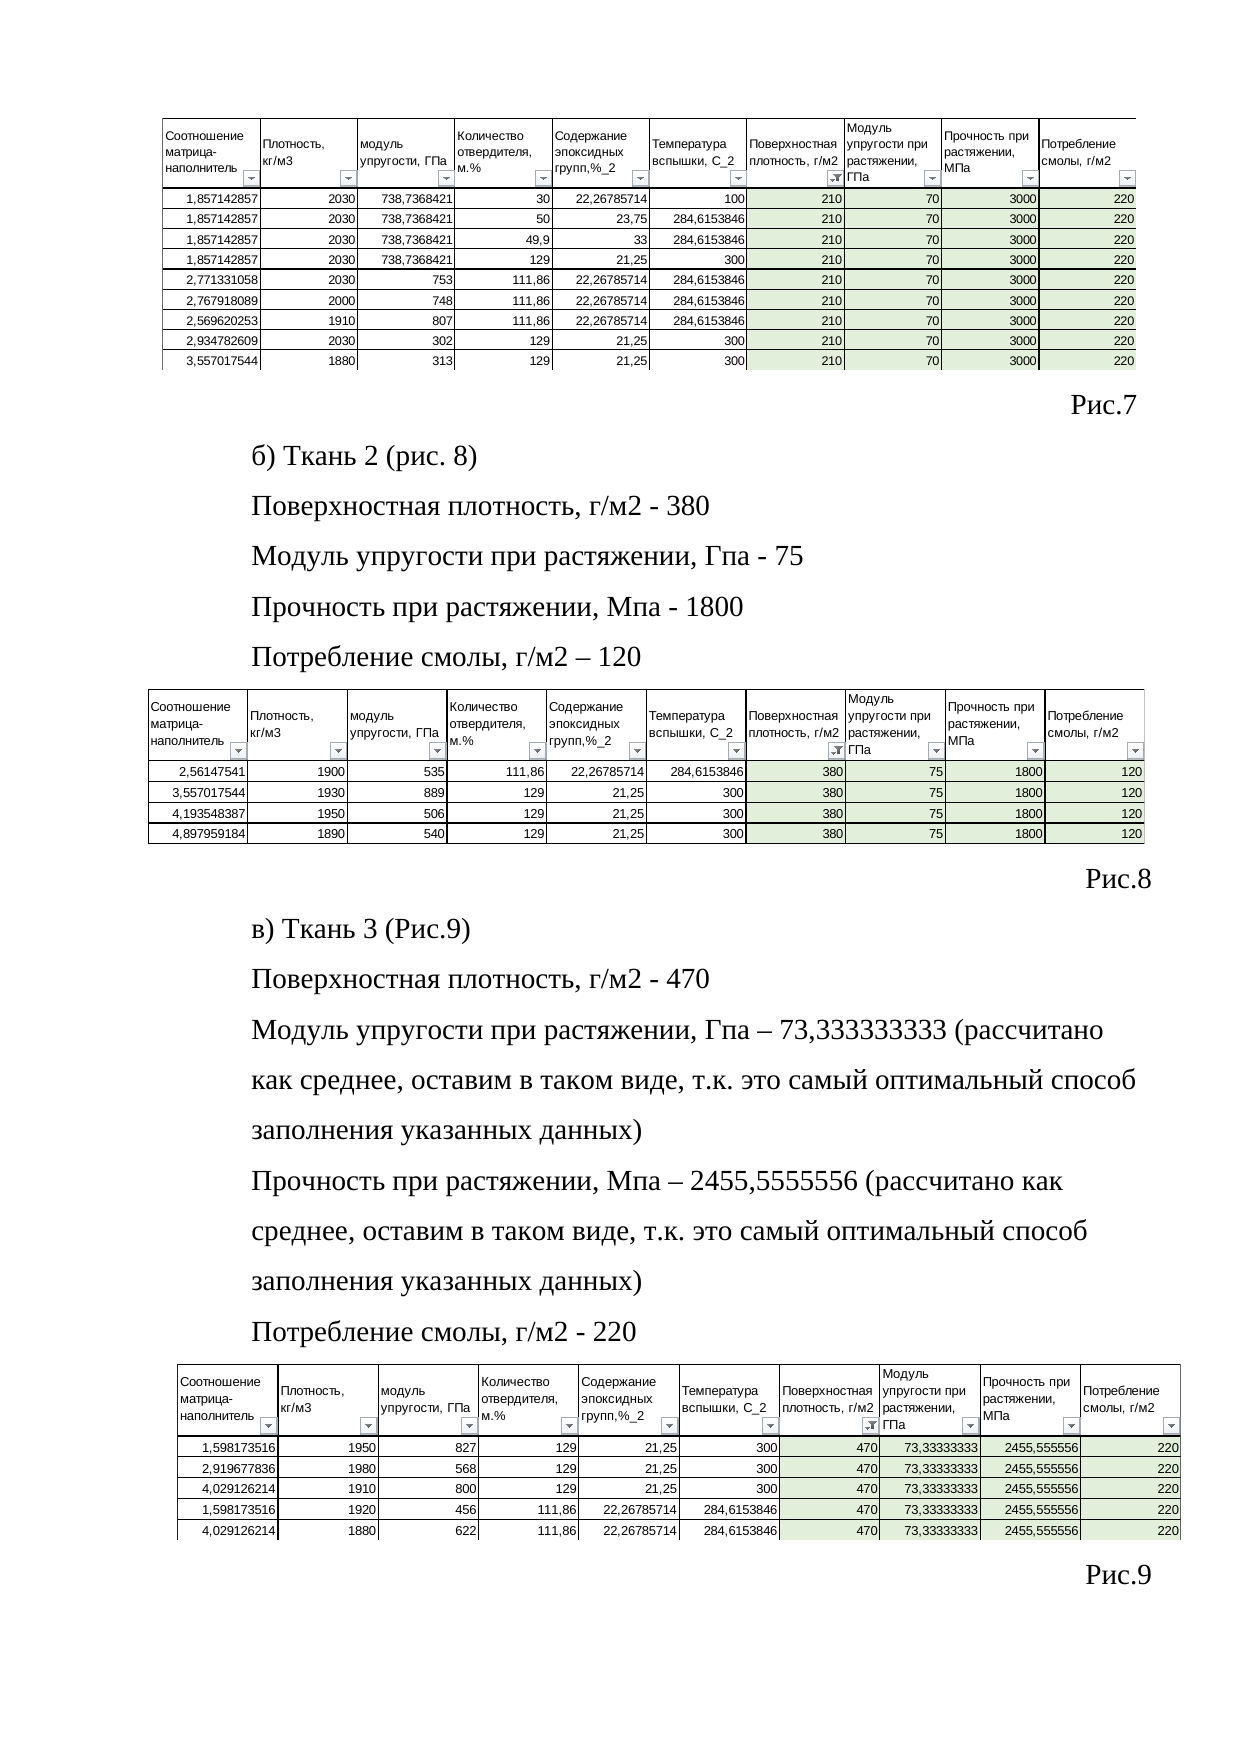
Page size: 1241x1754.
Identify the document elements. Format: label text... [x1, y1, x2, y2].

text Рис.7 [162, 387, 1137, 421]
text б) Ткань 2 (рис. 8) [177, 438, 1152, 471]
text Рис.8 [148, 861, 1152, 894]
list Прочность при растяжении, Мпа – 2455,5555556 (рассчитано как среднее, оставим в таком виде, т.к. это самый оптимальный способ заполнения указанных данных) [251, 1163, 1152, 1297]
list Поверхностная плотность, г/м2 - 470 [251, 962, 1152, 995]
text в) Ткань 3 (Рис.9) [177, 911, 1152, 945]
list Модуль упругости при растяжении, Гпа – 73,333333333 (рассчитано как среднее, оставим в таком виде, т.к. это самый оптимальный способ заполнения указанных данных) [251, 1012, 1152, 1146]
list Потребление смолы, г/м2 - 220 [251, 1314, 1152, 1347]
text Потребление смолы, г/м2 – 120 [177, 639, 1152, 673]
text Модуль упругости при растяжении, Гпа - 75 [177, 538, 1152, 572]
text Рис.9 [148, 1557, 1152, 1591]
text Поверхностная плотность, г/м2 - 380 [177, 488, 1152, 522]
text Прочность при растяжении, Мпа - 1800 [177, 589, 1152, 622]
